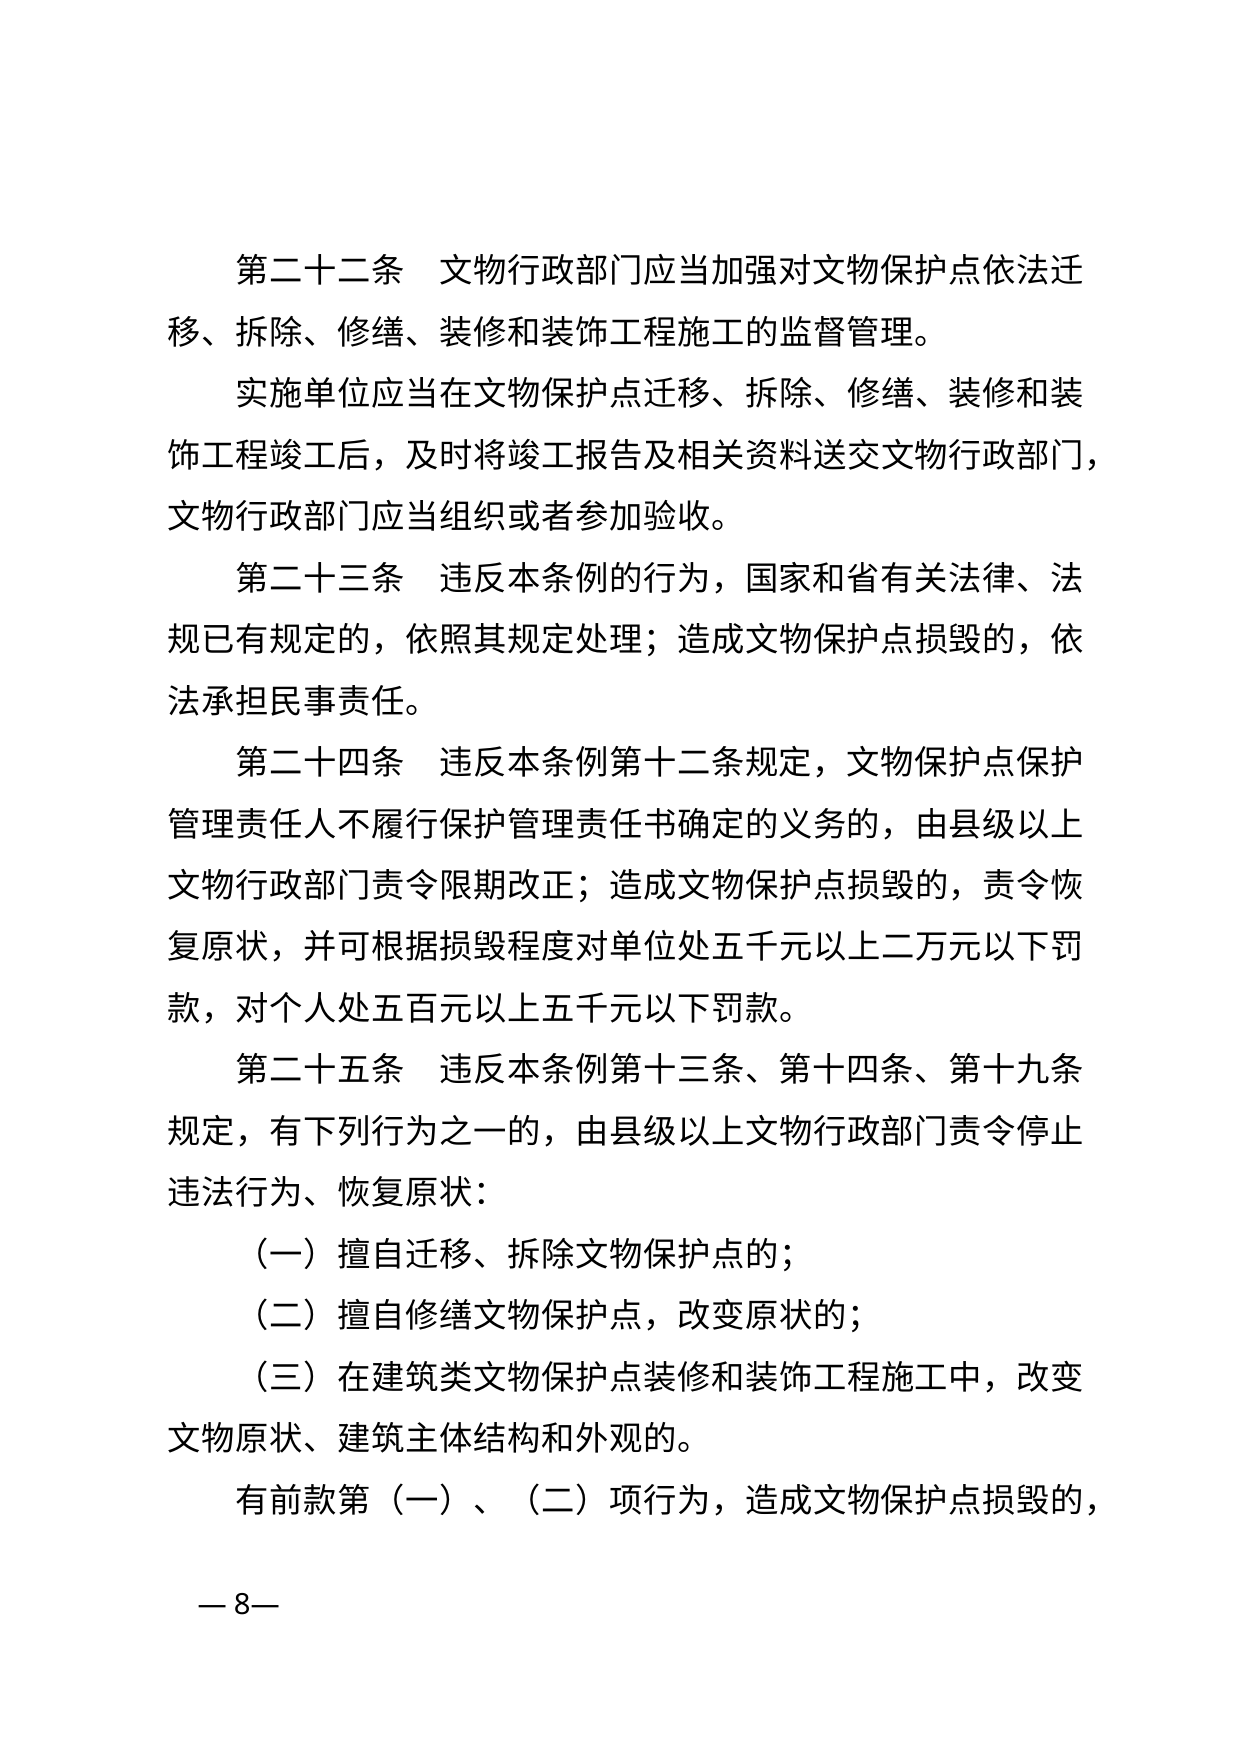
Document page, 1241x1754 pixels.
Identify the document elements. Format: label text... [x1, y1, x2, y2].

text （三）在建筑类文物保护点装修和装饰工程施工中，改变文物原状、建筑主体结构和外观的。 [168, 1344, 1084, 1467]
text 第二十五条 违反本条例第十三条、第十四条、第十九条规定，有下列行为之一的，由县级以上文物行政部门责令停止违法行为、恢复原状： [168, 1037, 1084, 1221]
text 实施单位应当在文物保护点迁移、拆除、修缮、装修和装饰工程竣工后，及时将竣工报告及相关资料送交文物行政部门，文物行政部门应当组织或者参加验收。 [168, 361, 1084, 545]
text 第二十二条 文物行政部门应当加强对文物保护点依法迁移、拆除、修缮、装修和装饰工程施工的监督管理。 [168, 238, 1084, 361]
text 第二十四条 违反本条例第十二条规定，文物保护点保护管理责任人不履行保护管理责任书确定的义务的，由县级以上文物行政部门责令限期改正；造成文物保护点损毁的，责令恢复原状，并可根据损毁程度对单位处五千元以上二万元以下罚款，对个人处五百元以上五千元以下罚款。 [168, 729, 1084, 1037]
text 第二十三条 违反本条例的行为，国家和省有关法律、法规已有规定的，依照其规定处理；造成文物保护点损毁的，依法承担民事责任。 [168, 545, 1084, 729]
text （二）擅自修缮文物保护点，改变原状的； [168, 1282, 1084, 1344]
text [168, 1467, 1084, 1528]
text （一）擅自迁移、拆除文物保护点的； [168, 1221, 1084, 1282]
